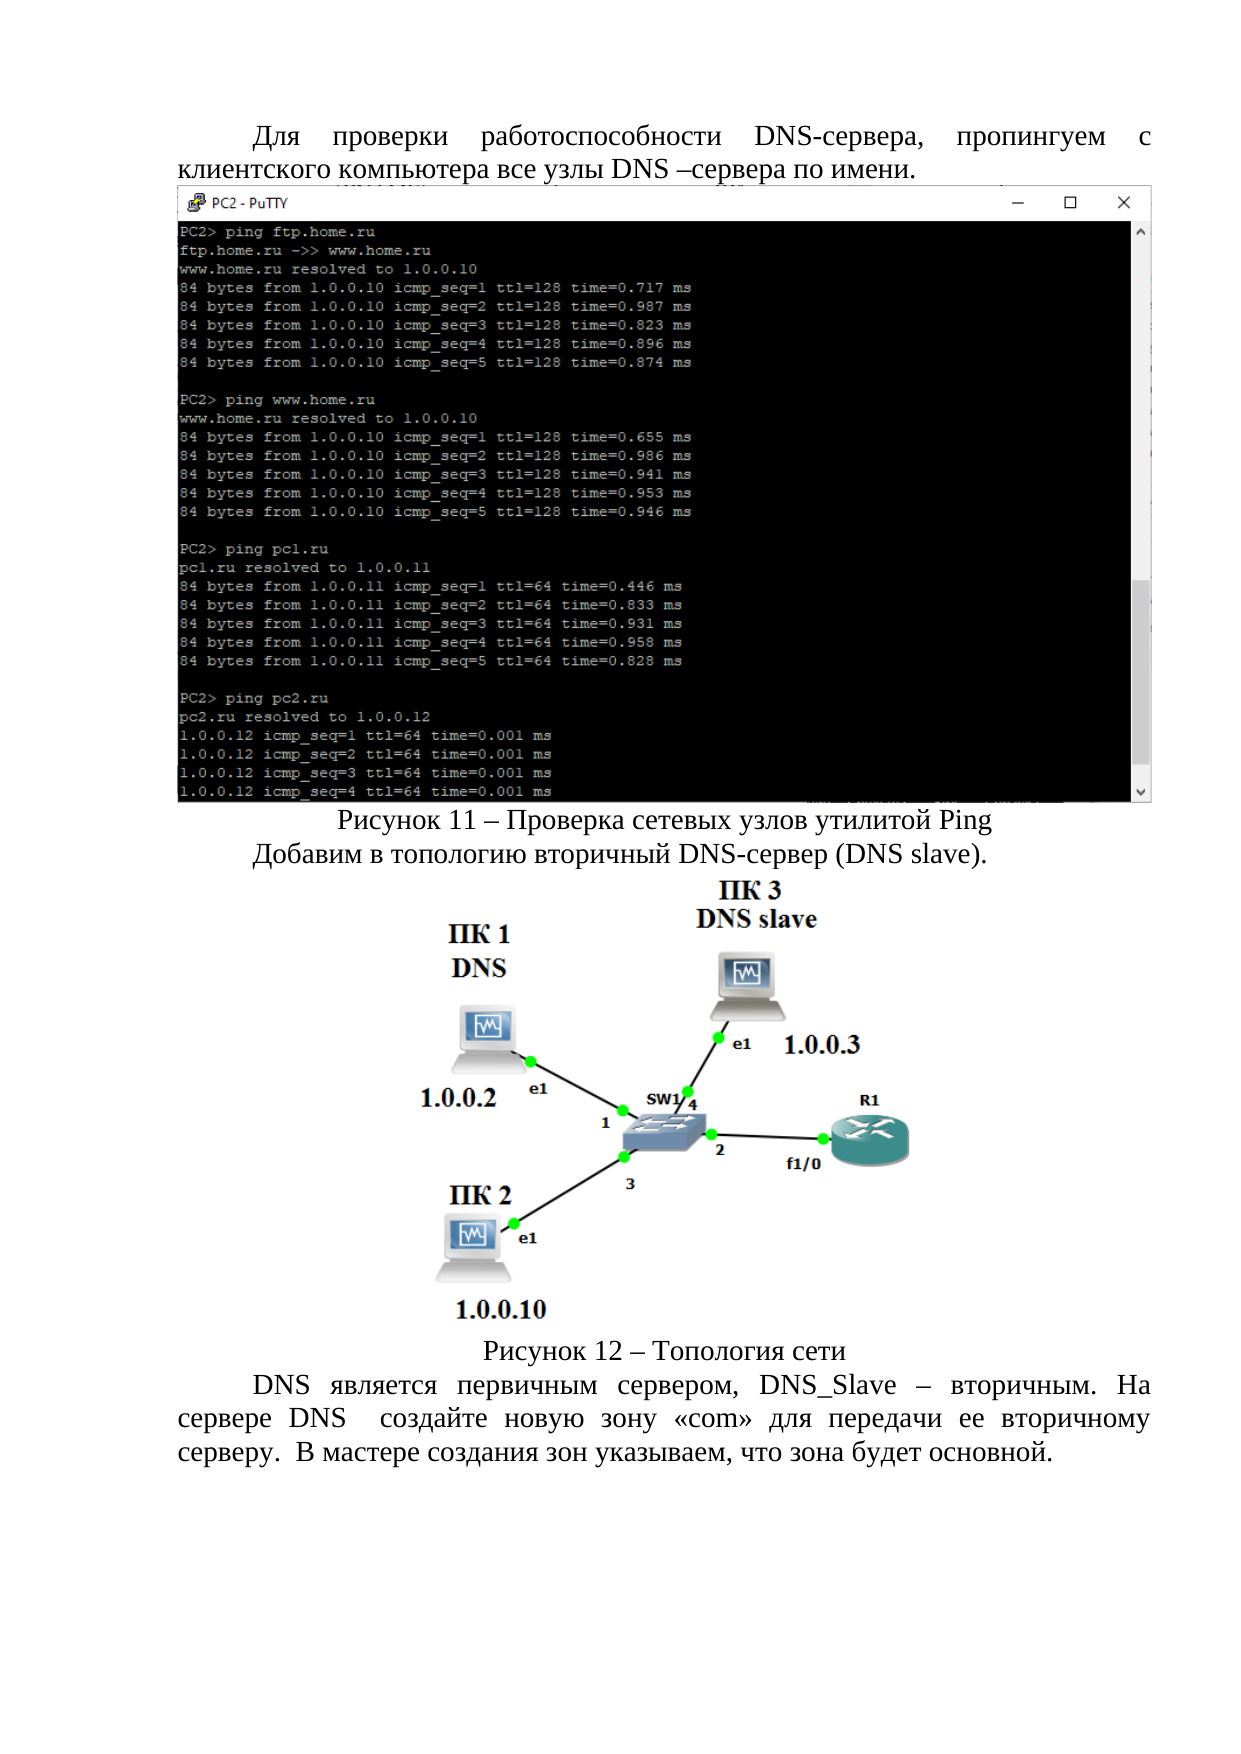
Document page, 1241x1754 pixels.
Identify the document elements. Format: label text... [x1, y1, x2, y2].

text Рисунок 12 – Топология сети [177, 1333, 1152, 1367]
text Для проверки работоспособности DNS-сервера, пропингуем с клиентского компьютера все узлы DNS –сервера по имени. [177, 118, 1152, 185]
text Добавим в топологию вторичный DNS-сервер (DNS slave). [177, 836, 1152, 869]
text Рисунок 11 – Проверка сетевых узлов утилитой Ping [177, 803, 1152, 836]
text DNS является первичным сервером, DNS_Slave – вторичным. На сервере DNS создайте новую зону «com» для передачи ее вторичному серверу. В мастере создания зон указываем, что зона будет основной. [177, 1367, 1152, 1468]
picture [348, 869, 980, 1334]
picture [177, 185, 1152, 803]
